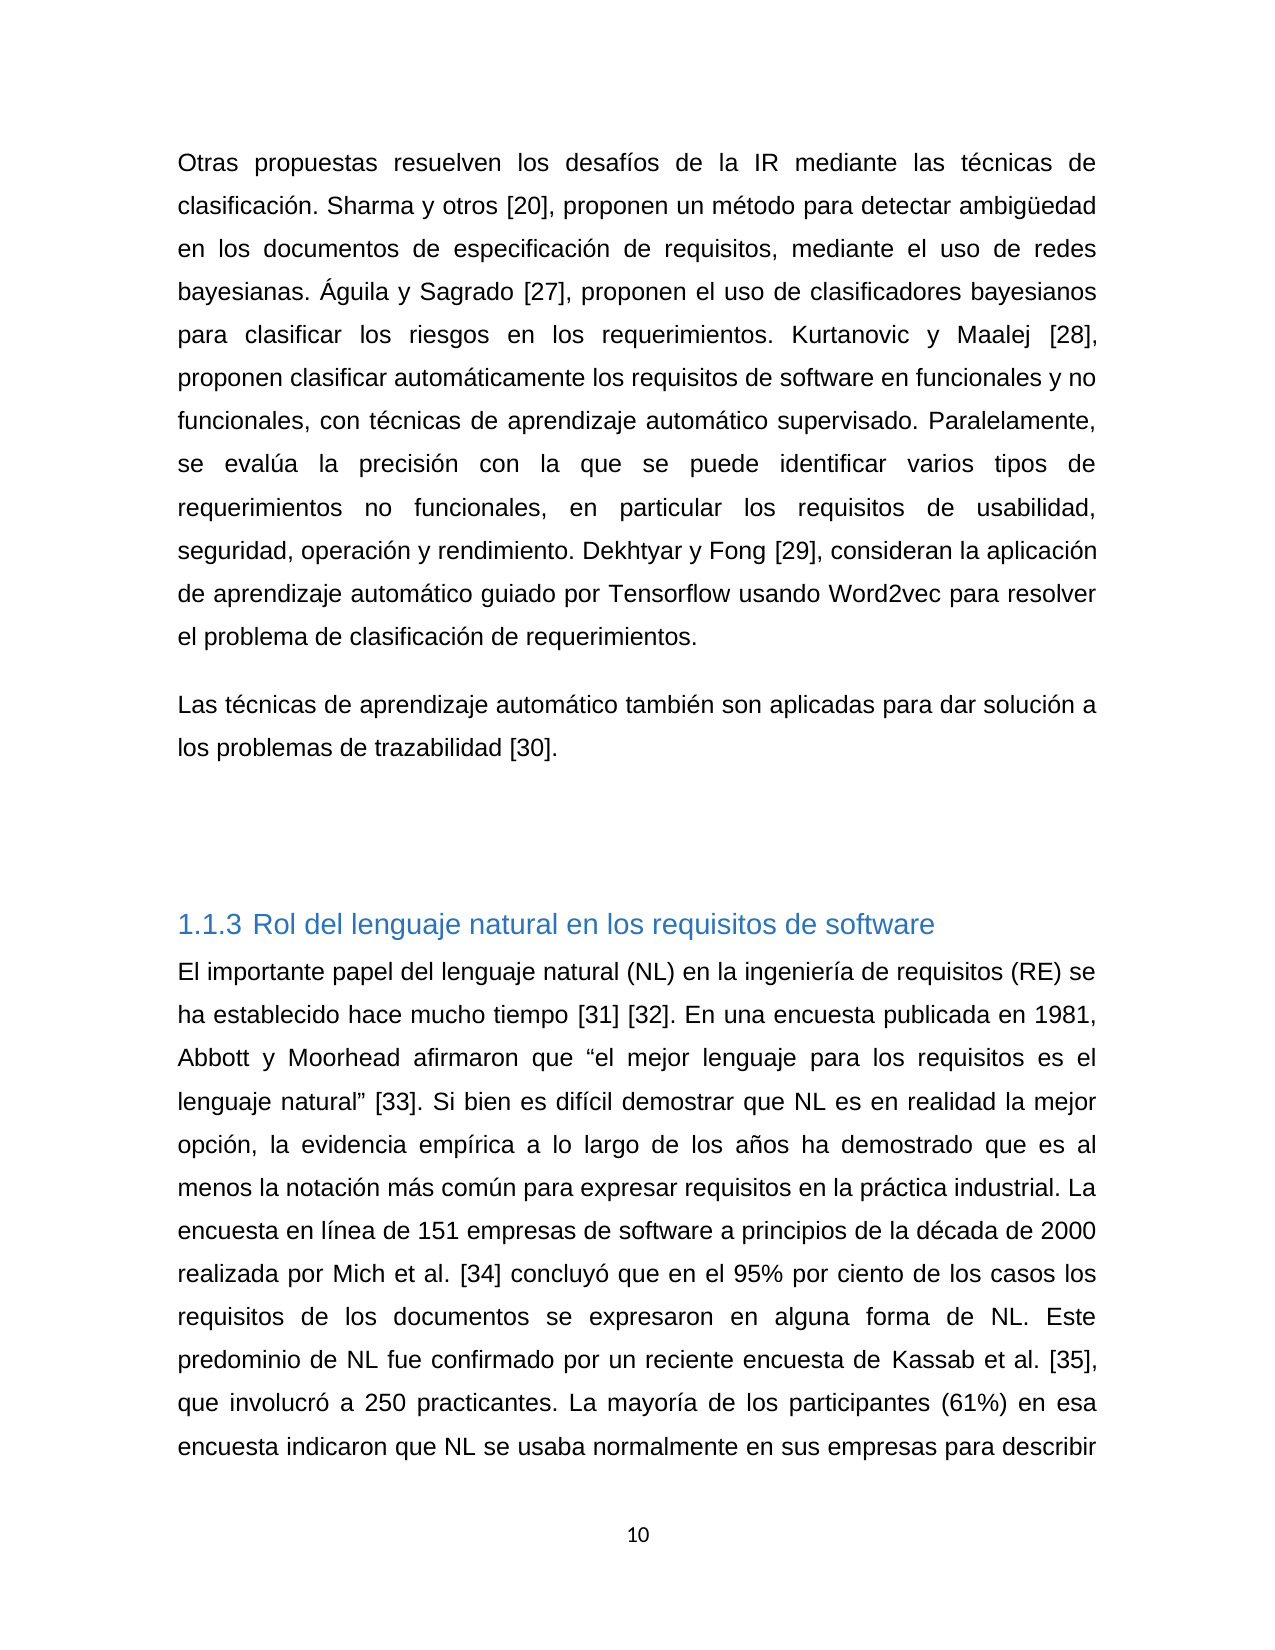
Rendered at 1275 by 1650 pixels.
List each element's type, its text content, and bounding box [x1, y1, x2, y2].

text Las técnicas de aprendizaje automático también son aplicadas para dar solución a los problemas de trazabilidad . [177, 690, 1098, 762]
text Otras propuestas resuelven los desafíos de la IR mediante las técnicas de clasificación. Sharma y otros , proponen un método para detectar ambigüedad en los documentos de especificación de requisitos, mediante el uso de redes bayesianas. Águila y Sagrado , proponen el uso de clasificadores bayesianos para clasificar los riesgos en los requerimientos. Kurtanovic y Maalej , proponen clasificar automáticamente los requisitos de software en funcionales y no funcionales, con técnicas de aprendizaje automático supervisado. Paralelamente, se evalúa la precisión con la que se puede identificar varios tipos de requerimientos no funcionales, en particular los requisitos de usabilidad, seguridad, operación y rendimiento. Dekhtyar y Fong , consideran la aplicación de aprendizaje automático guiado por Tensorflow usando Word2vec para resolver el problema de clasificación de requerimientos. [177, 148, 1098, 651]
subtitle Rol del lenguaje natural en los requisitos de software [177, 907, 1098, 940]
